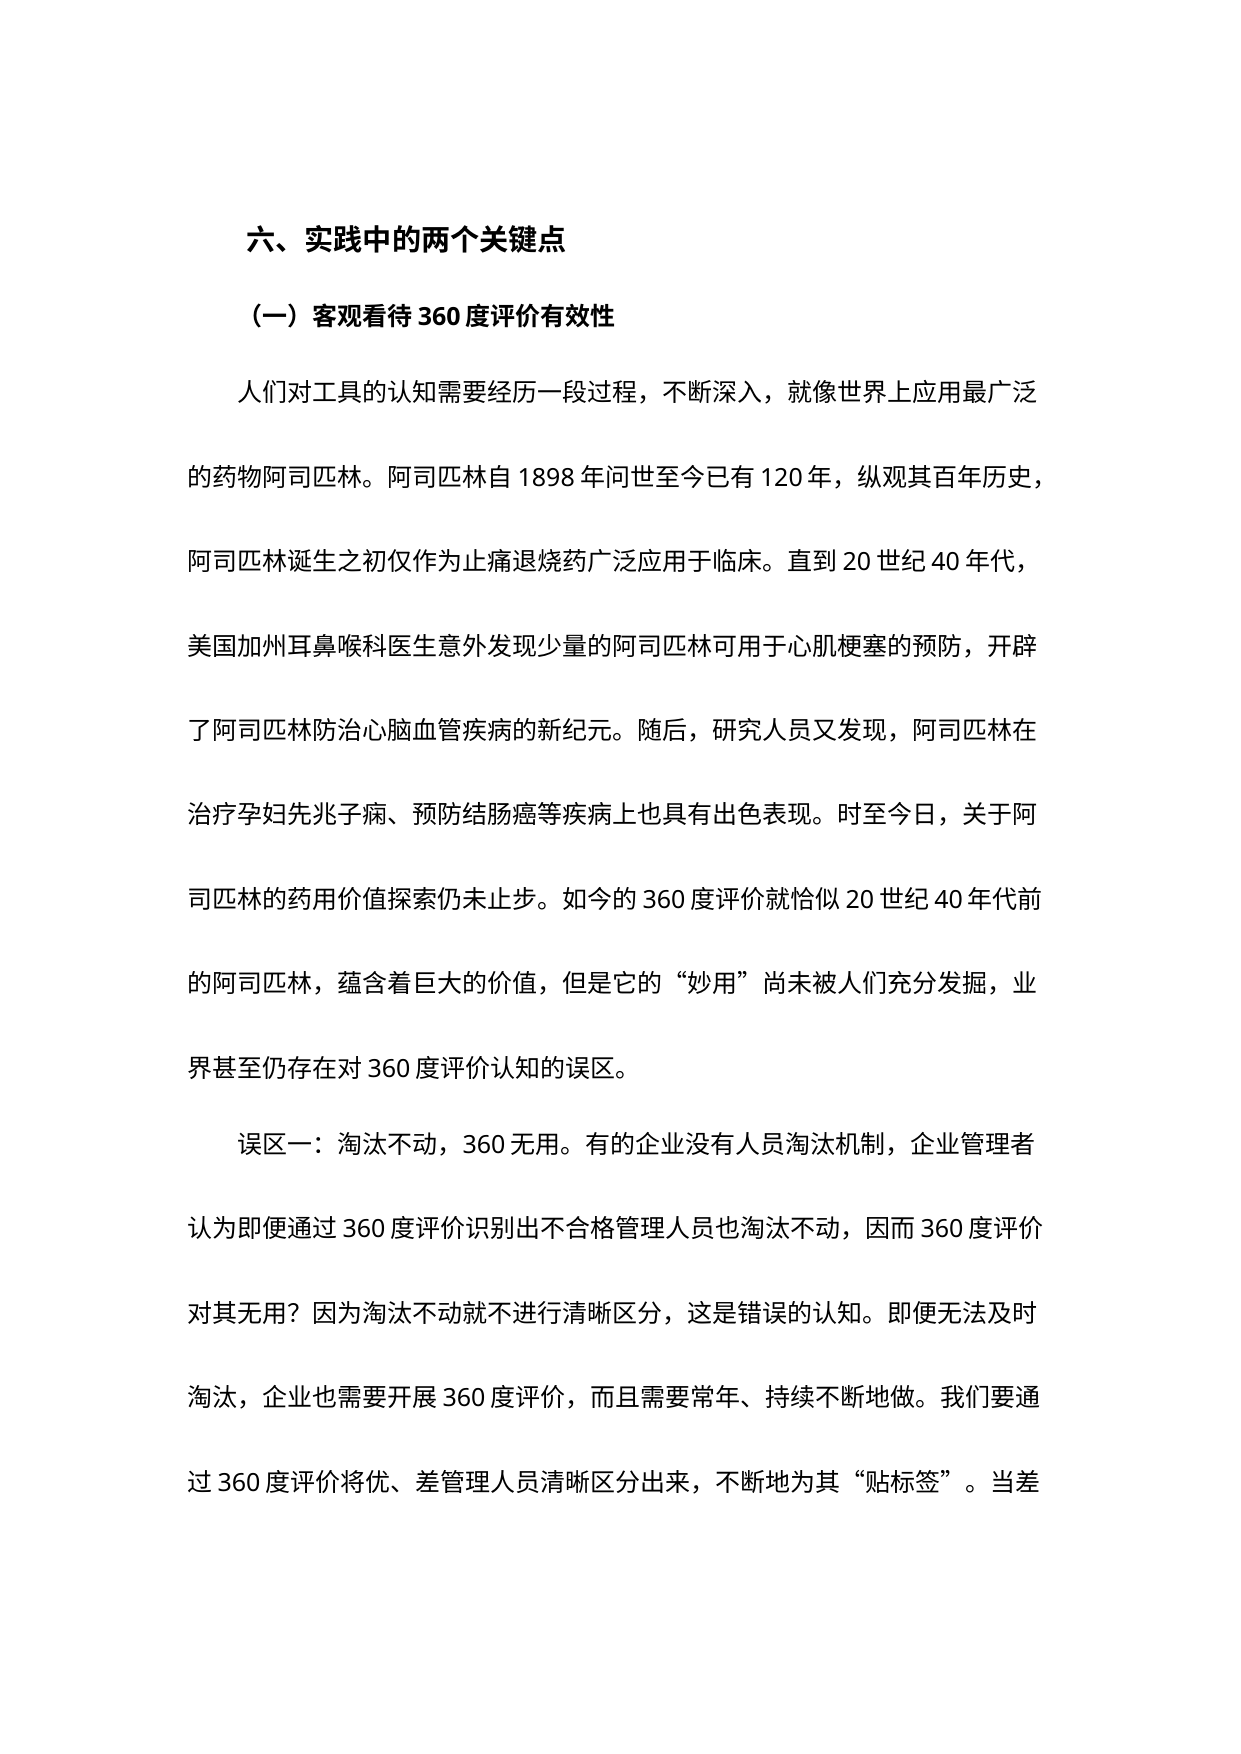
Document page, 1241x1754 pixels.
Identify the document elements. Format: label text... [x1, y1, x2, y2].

text 六、实践中的两个关键点 [187, 205, 1053, 270]
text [187, 1110, 1053, 1513]
text 人们对工具的认知需要经历一段过程，不断深入，就像世界上应用最广泛的药物阿司匹林。阿司匹林自1898年问世至今已有120年，纵观其百年历史，阿司匹林诞生之初仅作为止痛退烧药广泛应用于临床。直到20世纪40年代，美国加州耳鼻喉科医生意外发现少量的阿司匹林可用于心肌梗塞的预防，开辟了阿司匹林防治心脑血管疾病的新纪元。随后，研究人员又发现，阿司匹林在治疗孕妇先兆子痫、预防结肠癌等疾病上也具有出色表现。时至今日，关于阿司匹林的药用价值探索仍未止步。如今的360度评价就恰似20世纪40年代前的阿司匹林，蕴含着巨大的价值，但是它的“妙用”尚未被人们充分发掘，业界甚至仍存在对360度评价认知的误区。 [187, 358, 1053, 1099]
text （一）客观看待360度评价有效性 [187, 282, 1053, 347]
